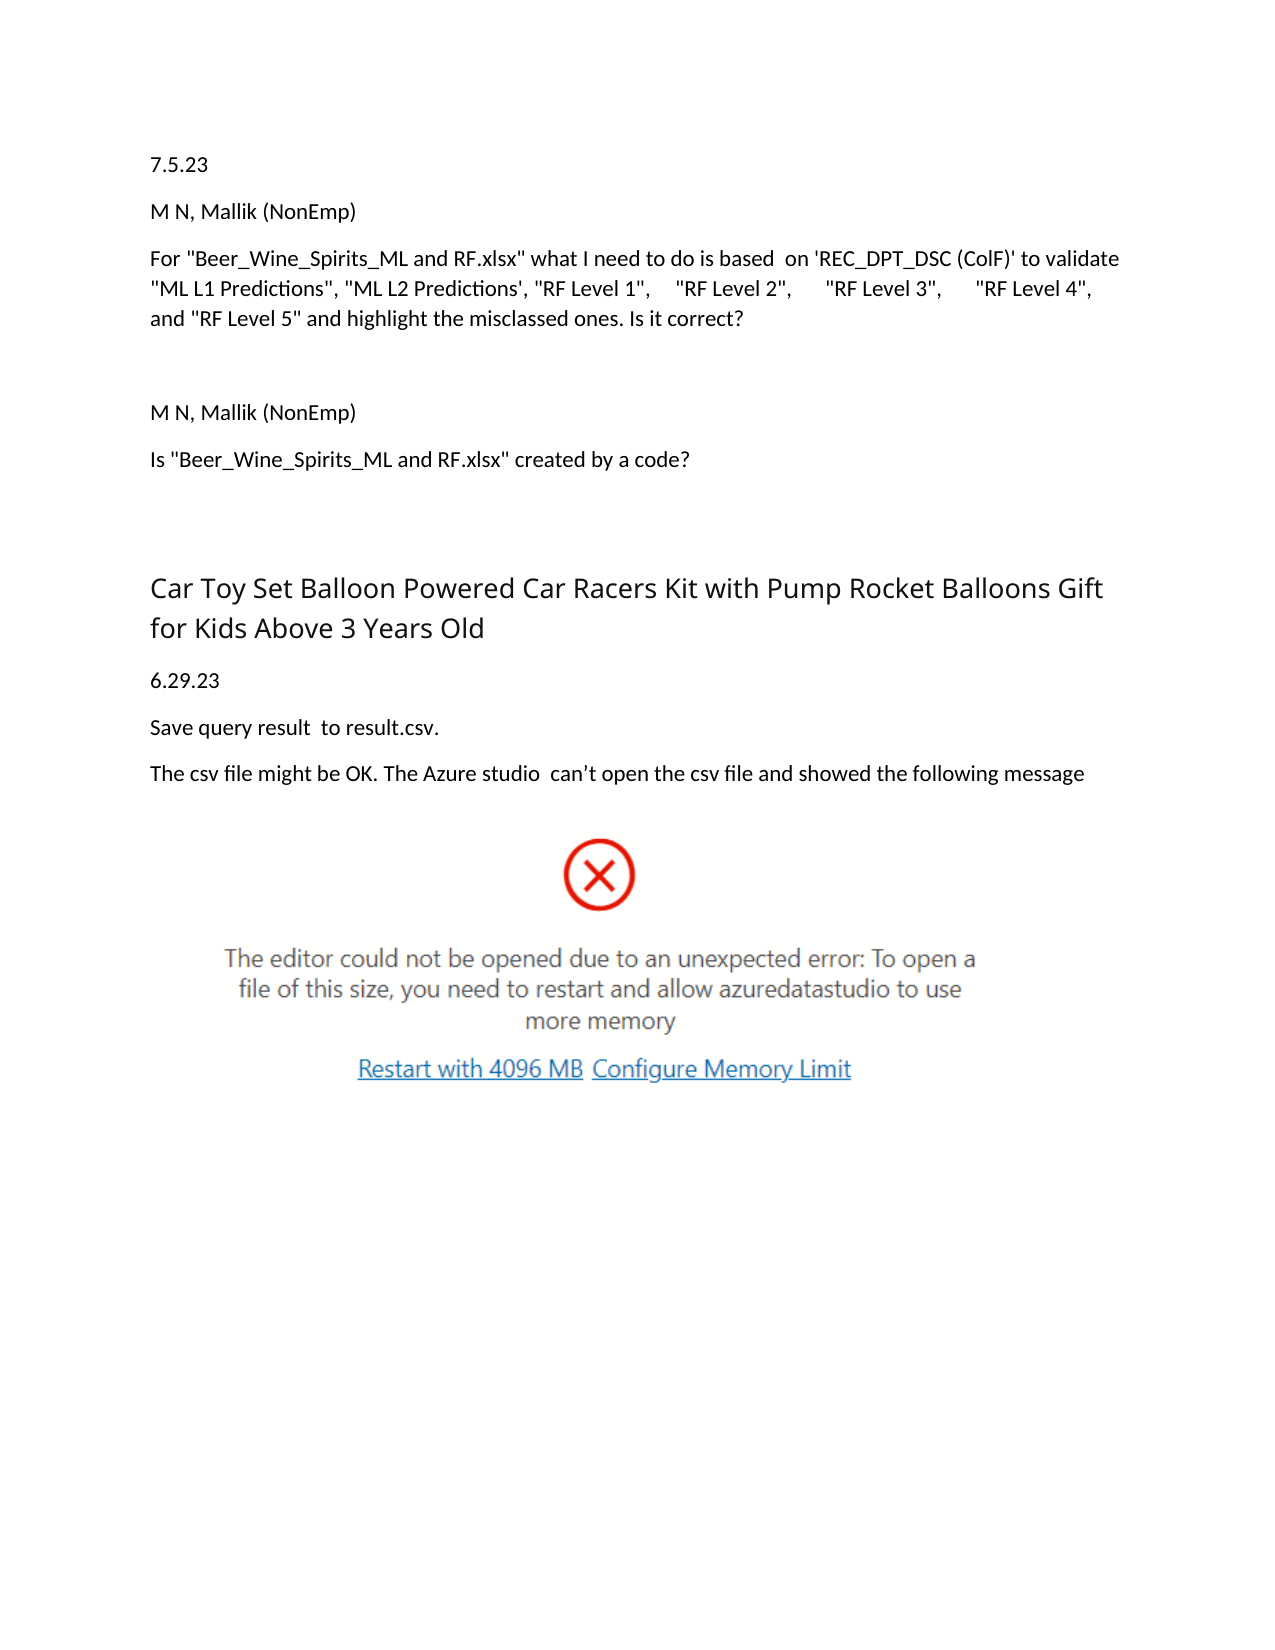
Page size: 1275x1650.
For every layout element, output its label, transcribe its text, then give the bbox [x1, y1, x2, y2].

text For "Beer_Wine_Spirits_ML and RF.xlsx" what I need to do is based on 'REC_DPT_DSC (ColF)' to validate "ML L1 Predictions", "ML L2 Predictions', "RF Level 1", "RF Level 2", "RF Level 3", "RF Level 4", and "RF Level 5" and highlight the misclassed ones. Is it correct? [150, 244, 1125, 332]
text Save query result to result.csv. [150, 713, 1125, 741]
picture [150, 806, 1125, 1105]
text Is "Beer_Wine_Spirits_ML and RF.xlsx" created by a code? [150, 445, 1125, 473]
text 6.29.23 [150, 666, 1125, 694]
text M N, Mallik (NonEmp) [150, 197, 1125, 225]
text M N, Mallik (NonEmp) [150, 398, 1125, 426]
text The csv file might be OK. The Azure studio can’t open the csv file and showed the following message [150, 759, 1125, 787]
text Car Toy Set Balloon Powered Car Racers Kit with Pump Rocket Balloons Gift for Kids Above 3 Years Old [150, 538, 1125, 646]
text 7.5.23 [150, 150, 1125, 178]
